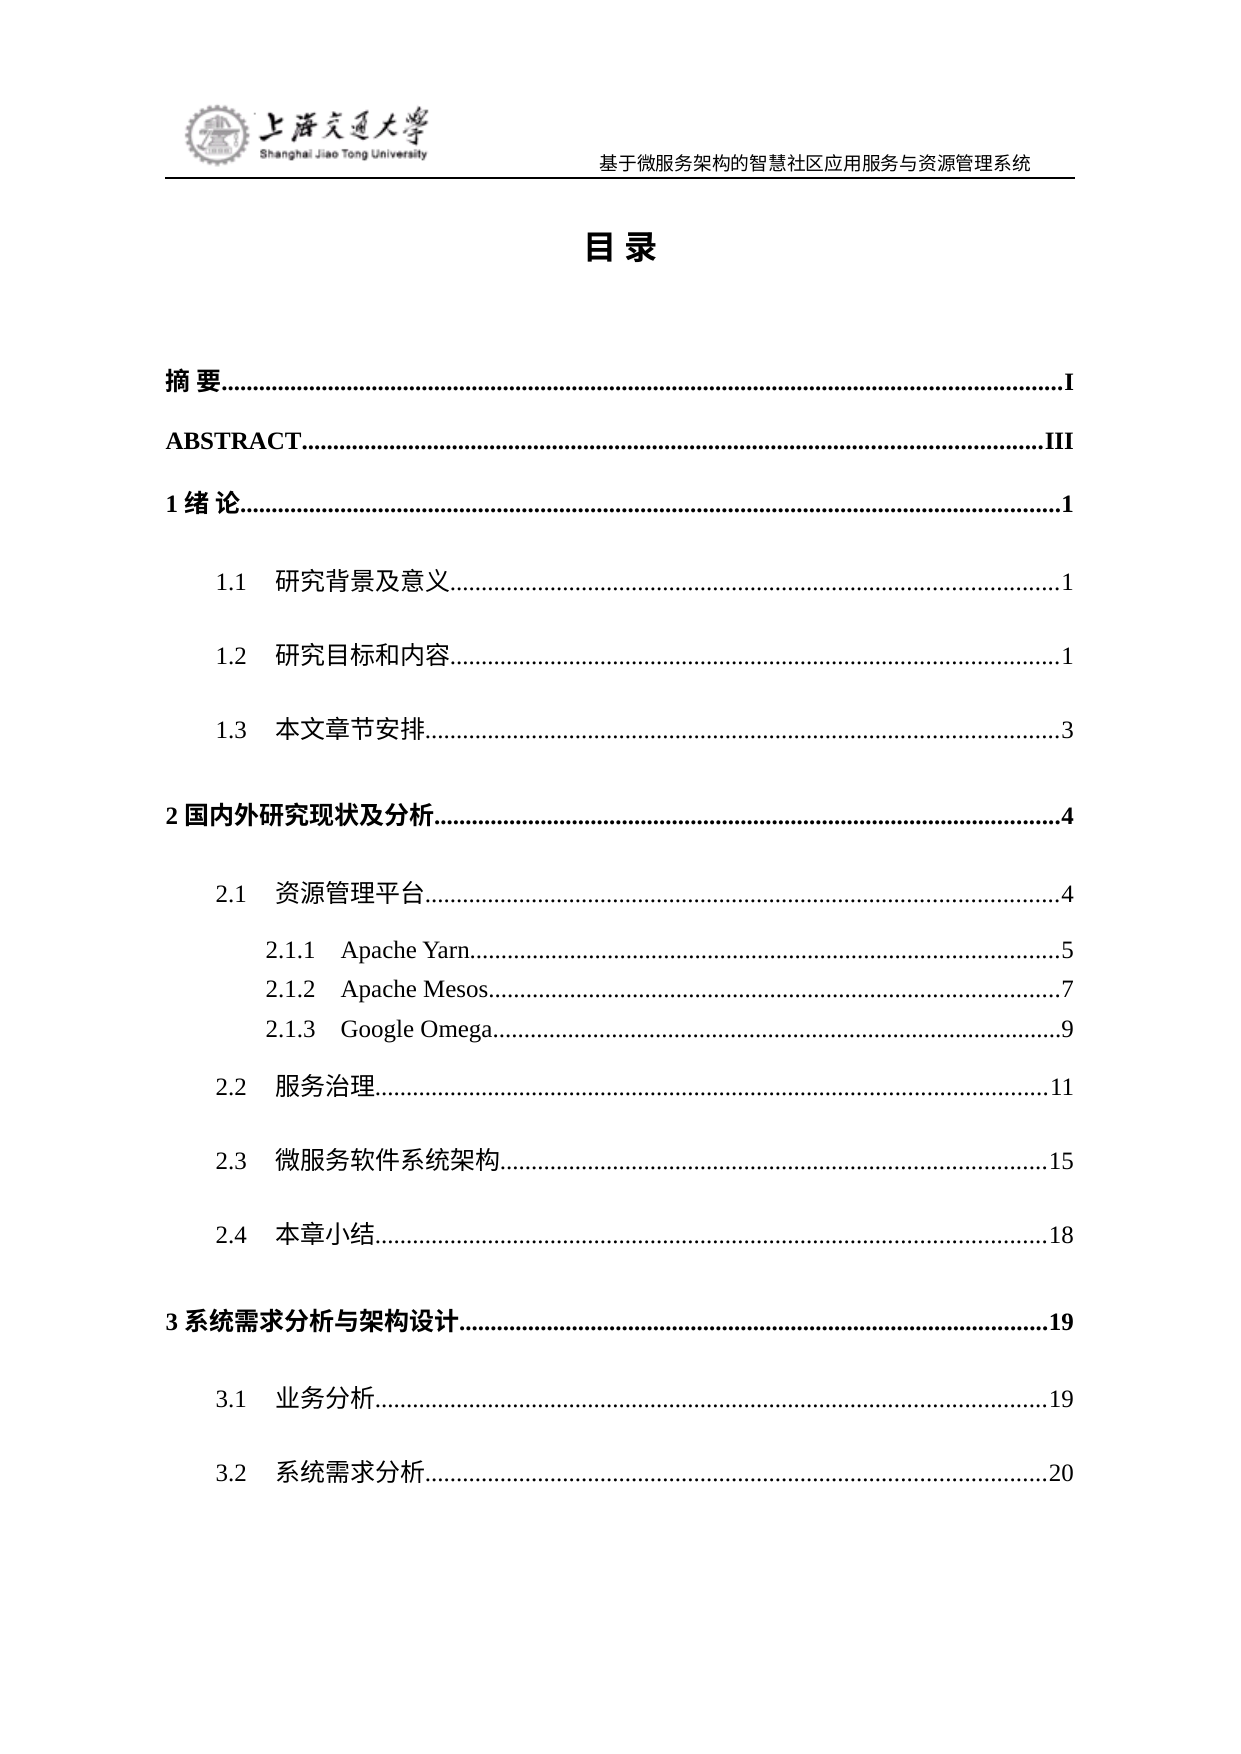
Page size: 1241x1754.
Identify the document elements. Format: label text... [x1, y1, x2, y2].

text ABSTRACT III [165, 424, 1075, 457]
text 2.4 本章小结 18 [215, 1200, 1075, 1265]
text 1.1 研究背景及意义 1 [215, 547, 1075, 612]
text 2.1 资源管理平台 4 [215, 859, 1075, 924]
text 1.3 本文章节安排 3 [215, 695, 1075, 760]
text 1 绪 论 1 [165, 469, 1075, 534]
text 2.1.3 Google Omega 9 [265, 1012, 1075, 1045]
text 3.1 业务分析 19 [215, 1364, 1075, 1429]
text 3.2 系统需求分析 20 [215, 1438, 1075, 1503]
text 2.1.2 Apache Mesos 7 [265, 973, 1075, 1005]
text 2.1.1 Apache Yarn 5 [265, 933, 1075, 965]
text 1.2 研究目标和内容 1 [215, 621, 1075, 686]
text 摘 要 I [165, 347, 1075, 412]
picture [165, 88, 444, 170]
text 3 系统需求分析与架构设计 19 [165, 1287, 1075, 1352]
text 2.3 微服务软件系统架构 15 [215, 1126, 1075, 1191]
text 目 录 [165, 212, 1075, 277]
text 2.2 服务治理 11 [215, 1052, 1075, 1117]
text 2 国内外研究现状及分析 4 [165, 781, 1075, 846]
